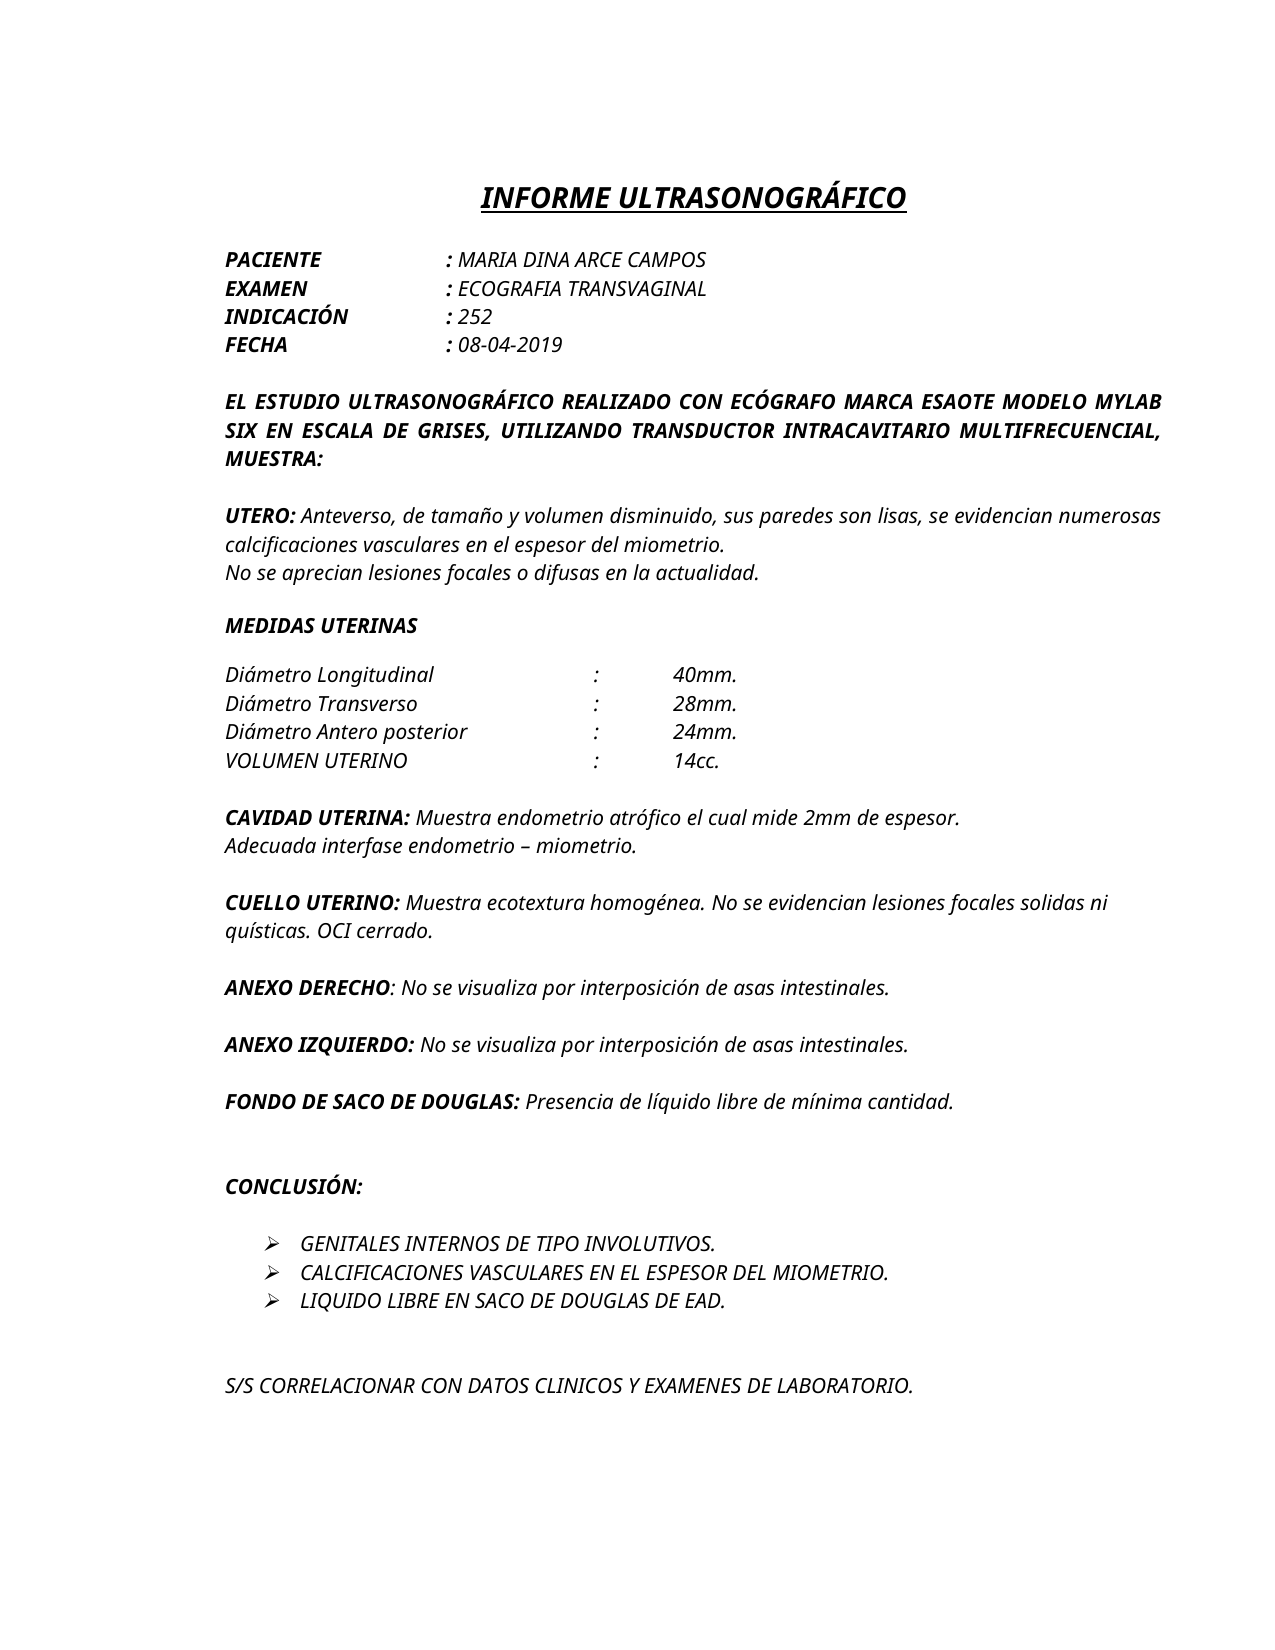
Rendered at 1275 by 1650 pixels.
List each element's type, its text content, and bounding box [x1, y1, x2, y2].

text Diámetro Antero posterior : 24mm. [225, 717, 1162, 746]
text FONDO DE SACO DE DOUGLAS: Presencia de líquido libre de mínima cantidad. [225, 1087, 1162, 1115]
text CAVIDAD UTERINA: Muestra endometrio atrófico el cual mide 2mm de espesor. [225, 803, 1162, 831]
text EXAMEN : ECOGRAFIA TRANSVAGINAL [225, 274, 1162, 302]
list CALCIFICACIONES VASCULARES EN EL ESPESOR DEL MIOMETRIO. [262, 1258, 1162, 1286]
text PACIENTE : MARIA DINA ARCE CAMPOS [225, 245, 1162, 274]
text Adecuada interfase endometrio – miometrio. [225, 831, 1162, 859]
text Diámetro Longitudinal : 40mm. [225, 660, 1162, 689]
text ANEXO IZQUIERDO: No se visualiza por interposición de asas intestinales. [225, 1030, 1162, 1058]
text No se aprecian lesiones focales o difusas en la actualidad. [225, 558, 1162, 587]
list GENITALES INTERNOS DE TIPO INVOLUTIVOS. [262, 1229, 1162, 1258]
text CONCLUSIÓN: [225, 1172, 1162, 1201]
text CUELLO UTERINO: Muestra ecotextura homogénea. No se evidencian lesiones focales solidas ni quísticas. OCI cerrado. [225, 888, 1162, 945]
text EL ESTUDIO ULTRASONOGRÁFICO REALIZADO CON ECÓGRAFO MARCA ESAOTE MODELO MYLAB SIX EN ESCALA DE GRISES, UTILIZANDO TRANSDUCTOR INTRACAVITARIO MULTIFRECUENCIAL, MUESTRA: [225, 387, 1162, 473]
text ANEXO DERECHO: No se visualiza por interposición de asas intestinales. [225, 973, 1162, 1002]
text INDICACIÓN : 252 [225, 302, 1162, 331]
text Diámetro Transverso : 28mm. [225, 689, 1162, 717]
list LIQUIDO LIBRE EN SACO DE DOUGLAS DE EAD. [262, 1286, 1162, 1314]
title INFORME ULTRASONOGRÁFICO [225, 177, 1162, 217]
text S/S CORRELACIONAR CON DATOS CLINICOS Y EXAMENES DE LABORATORIO. [225, 1371, 1162, 1400]
text FECHA : 08-04-2019 [225, 331, 1162, 359]
text UTERO: Anteverso, de tamaño y volumen disminuido, sus paredes son lisas, se evidencian numerosas calcificaciones vasculares en el espesor del miometrio. [225, 501, 1162, 558]
text VOLUMEN UTERINO : 14cc. [225, 746, 1162, 774]
subtitle MEDIDAS UTERINAS [225, 612, 1162, 640]
